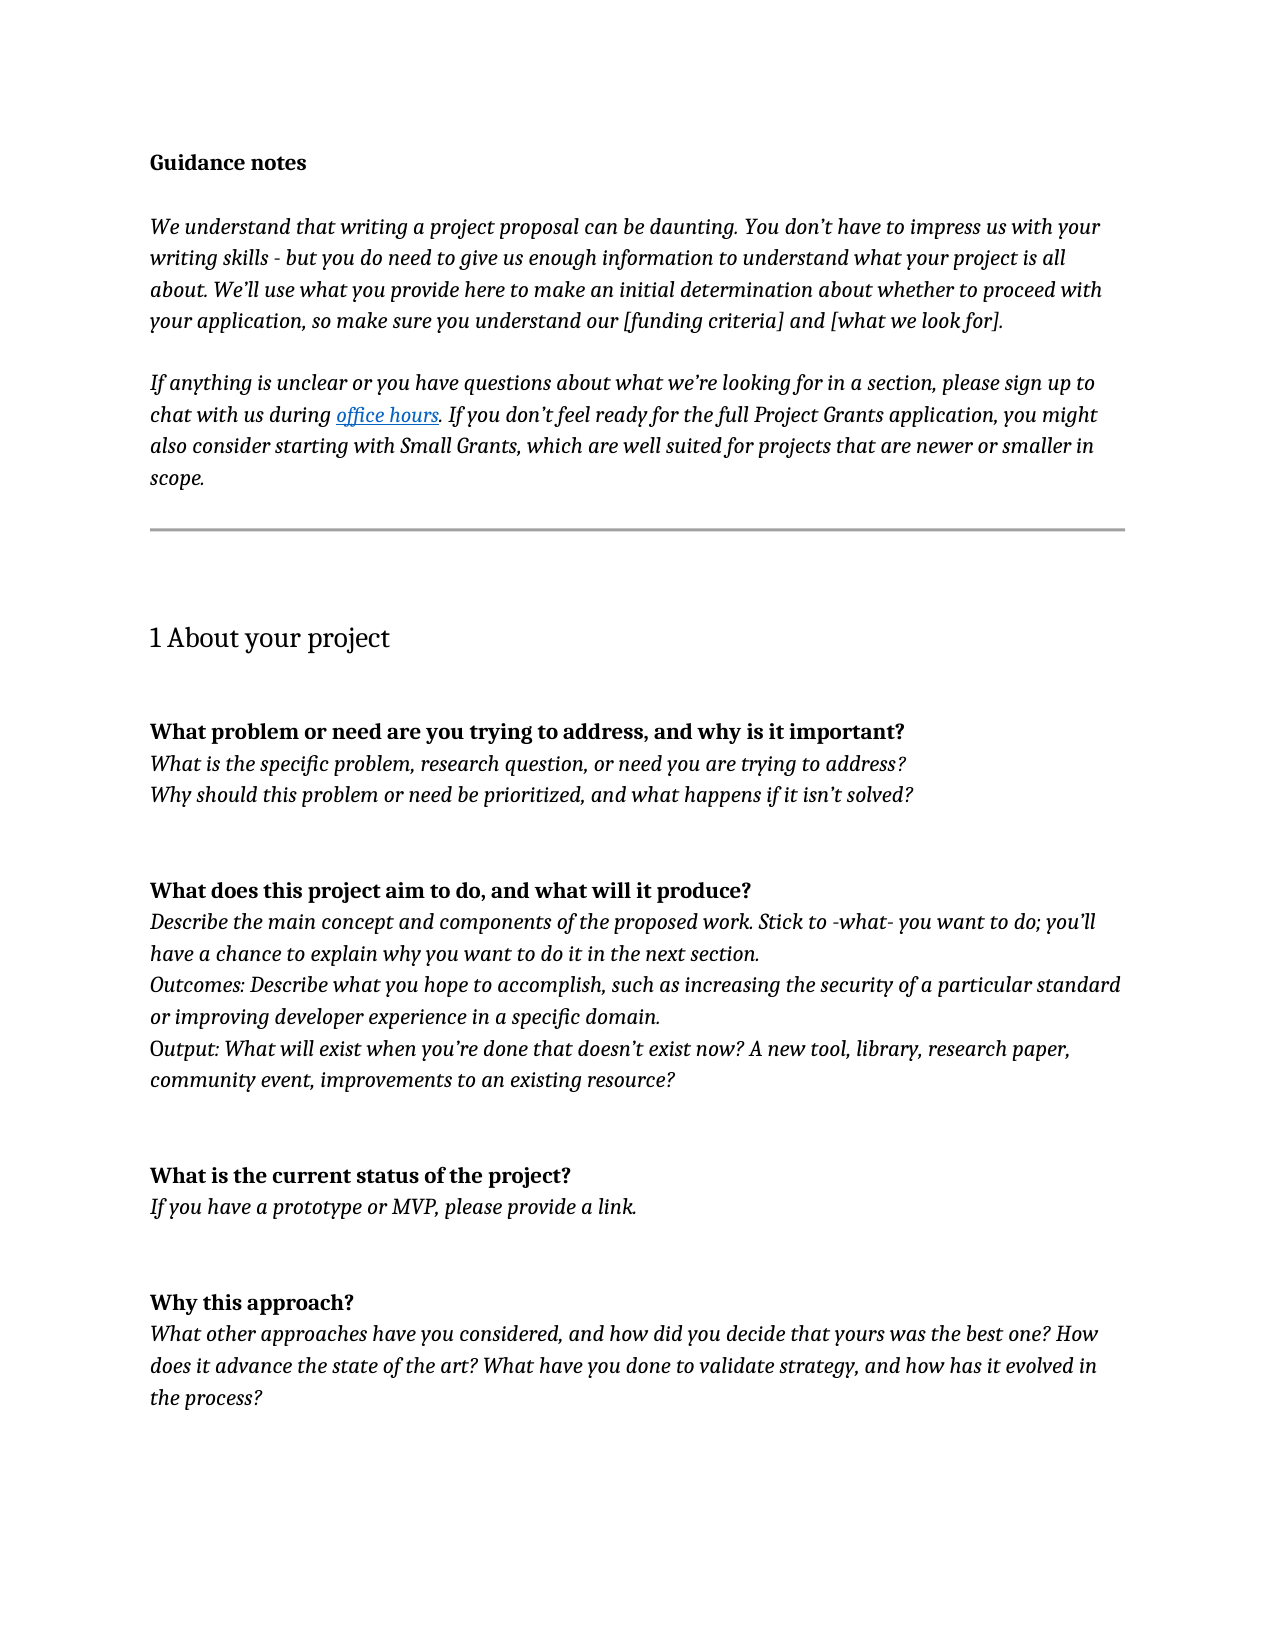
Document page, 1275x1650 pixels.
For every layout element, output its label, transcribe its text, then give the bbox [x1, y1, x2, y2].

text If you have a prototype or MVP, please provide a link. [150, 1194, 1125, 1220]
text What does this project aim to do, and what will it produce? [150, 878, 1125, 904]
text Output: What will exist when you’re done that doesn’t exist now? A new tool, library, research paper, community event, improvements to an existing resource? [150, 1035, 1125, 1093]
text What other approaches have you considered, and how did you decide that yours was the best one? How does it advance the state of the art? What have you done to validate strategy, and how has it evolved in the process? [150, 1321, 1125, 1411]
text Why should this problem or need be prioritized, and what happens if it isn’t solved? [150, 782, 1125, 808]
text What is the specific problem, research question, or need you are trying to address? [150, 751, 1125, 777]
text Outcomes: Describe what you hope to accomplish, such as increasing the security of a particular standard or improving developer experience in a specific domain. [150, 972, 1125, 1030]
text Guidance notes [150, 150, 1125, 208]
text Describe the main concept and components of the proposed work. Stick to -what- you want to do; you’ll have a chance to explain why you want to do it in the next section. [150, 909, 1125, 967]
text What is the current status of the project? [150, 1162, 1125, 1189]
text We understand that writing a project proposal can be daunting. You don’t have to impress us with your writing skills - but you do need to give us enough information to understand what your project is all about. We’ll use what you provide here to make an initial determination about whether to proceed with your application, so make sure you understand our [funding criteria] and [what we look for]. [150, 214, 1125, 335]
text Why this approach? [150, 1289, 1125, 1316]
text What problem or need are you trying to address, and why is it important? [150, 719, 1125, 745]
subtitle 1 About your project [150, 621, 1125, 655]
text If anything is unclear or you have questions about what we’re looking for in a section, please sign up to chat with us during office hours. If you don’t feel ready for the full Project Grants application, you might also consider starting with Small Grants, which are well suited for projects that are newer or smaller in scope. [150, 370, 1125, 491]
